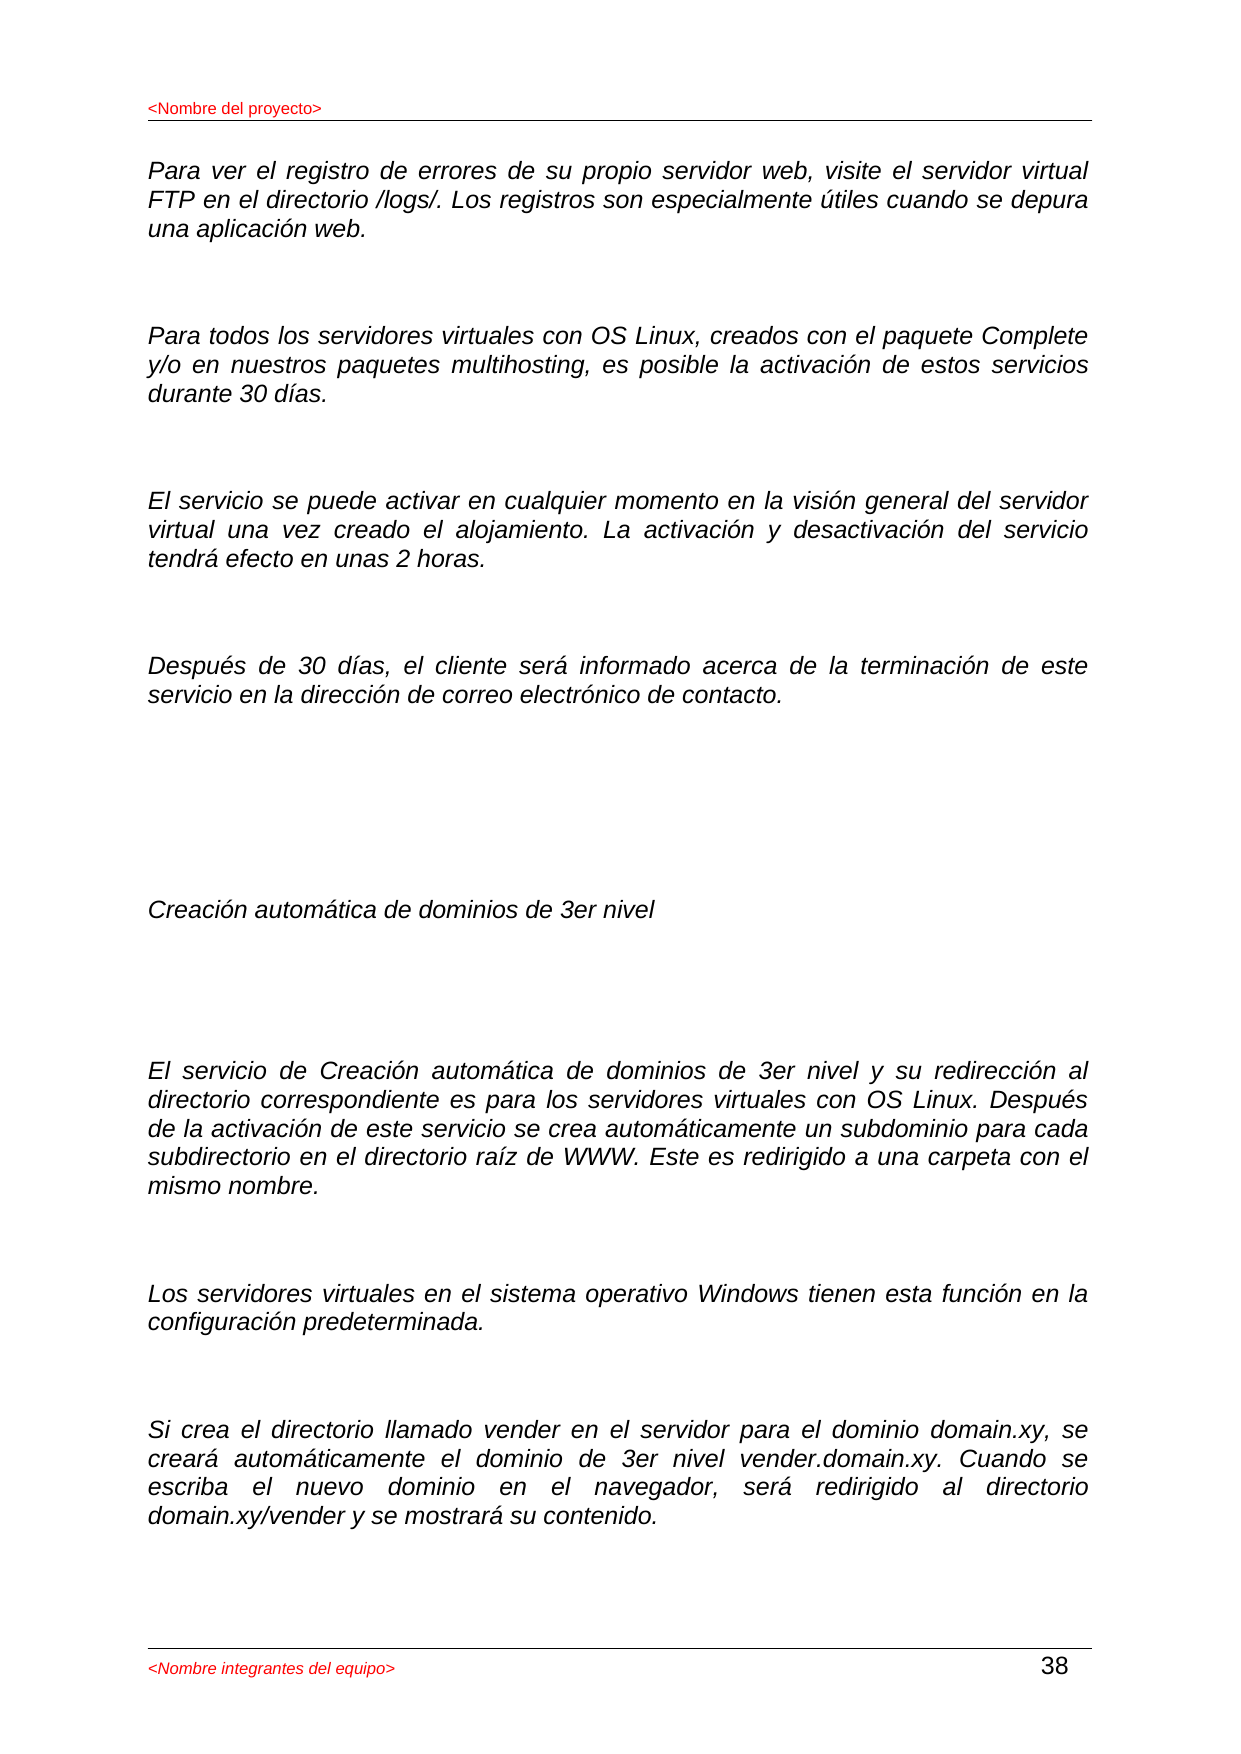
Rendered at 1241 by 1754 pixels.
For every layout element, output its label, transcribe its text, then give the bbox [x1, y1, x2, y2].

text Si crea el directorio llamado vender en el servidor para el dominio domain.xy, se creará automáticamente el dominio de 3er nivel vender.domain.xy. Cuando se escriba el nuevo dominio en el navegador, será redirigido al directorio domain.xy/vender y se mostrará su contenido. [148, 1415, 1092, 1530]
text El servicio se puede activar en cualquier momento en la visión general del servidor virtual una vez creado el alojamiento. La activación y desactivación del servicio tendrá efecto en unas 2 horas. [148, 486, 1092, 572]
text Los servidores virtuales en el sistema operativo Windows tienen esta función en la configuración predeterminada. [148, 1279, 1092, 1336]
text Para todos los servidores virtuales con OS Linux, creados con el paquete Complete y/o en nuestros paquetes multihosting, es posible la activación de estos servicios durante 30 días. [148, 321, 1092, 407]
text Creación automática de dominios de 3er nivel [148, 895, 1092, 924]
text Después de 30 días, el cliente será informado acerca de la terminación de este servicio en la dirección de correo electrónico de contacto. [148, 651, 1092, 709]
text El servicio de Creación automática de dominios de 3er nivel y su redirección al directorio correspondiente es para los servidores virtuales con OS Linux. Después de la activación de este servicio se crea automáticamente un subdominio para cada subdirectorio en el directorio raíz de WWW. Este es redirigido a una carpeta con el mismo nombre. [148, 1056, 1092, 1200]
text Para ver el registro de errores de su propio servidor web, visite el servidor virtual FTP en el directorio /logs/. Los registros son especialmente útiles cuando se depura una aplicación web. [148, 156, 1092, 242]
